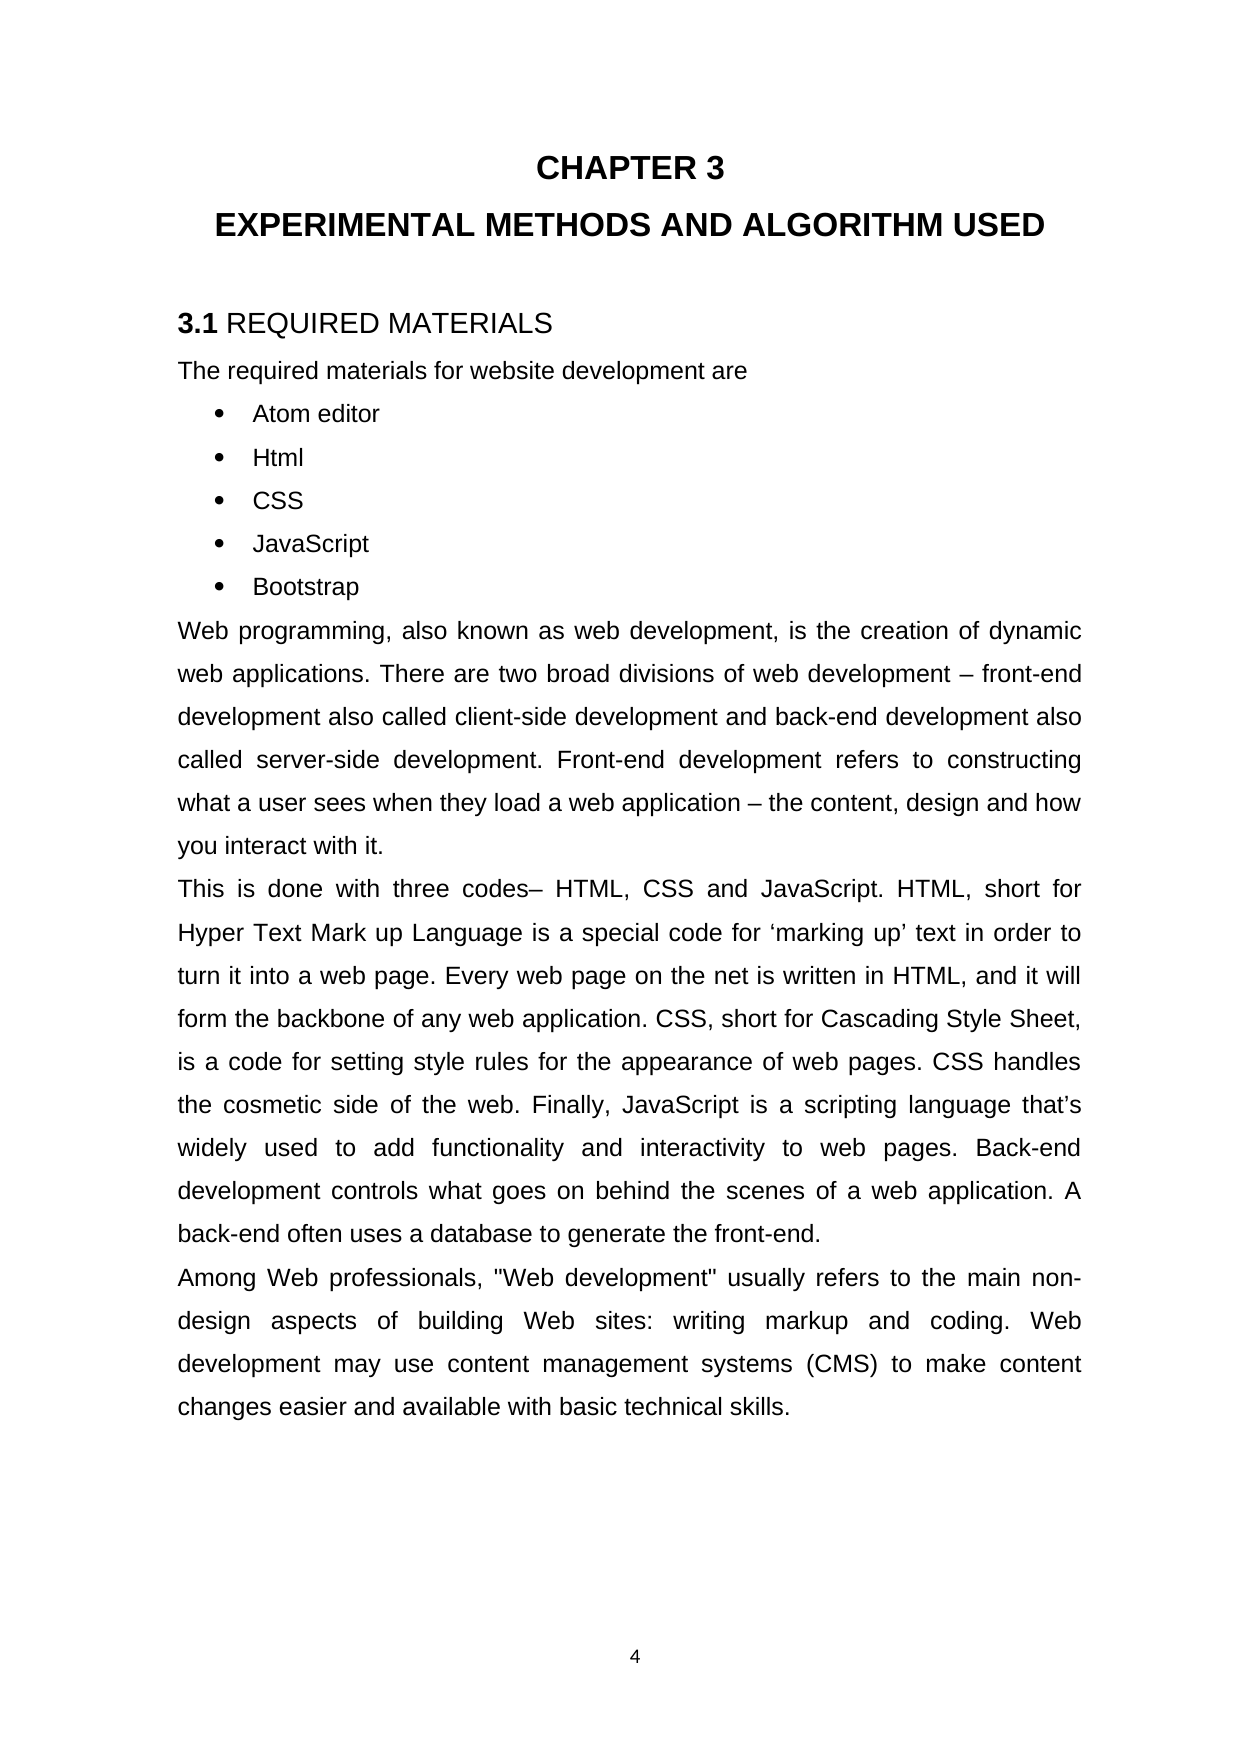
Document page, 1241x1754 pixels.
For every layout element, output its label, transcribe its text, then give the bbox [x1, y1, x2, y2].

list Html [215, 443, 1083, 472]
text This is done with three codes– HTML, CSS and JavaScript. HTML, short for Hyper Text Mark up Language is a special code for ‘marking up’ text in order to turn it into a web page. Every web page on the net is written in HTML, and it will form the backbone of any web application. CSS, short for Cascading Style Sheet, is a code for setting style rules for the appearance of web pages. CSS handles the cosmetic side of the web. Finally, JavaScript is a scripting language that’s widely used to add functionality and interactivity to web pages. Back-end development controls what goes on behind the scenes of a web application. A back-end often uses a database to generate the front-end. [177, 874, 1083, 1248]
list JavaScript [215, 529, 1083, 558]
text Among Web professionals, "Web development" usually refers to the main non-design aspects of building Web sites: writing markup and coding. Web development may use content management systems (CMS) to make content changes easier and available with basic technical skills. [177, 1262, 1083, 1421]
list Atom editor [215, 399, 1083, 428]
text The required materials for website development are [177, 356, 1083, 385]
text Web programming, also known as web development, is the creation of dynamic web applications. There are two broad divisions of web development – front-end development also called client-side development and back-end development also called server-side development. Front-end development refers to constructing what a user sees when they load a web application – the content, design and how you interact with it. [177, 616, 1083, 860]
text EXPERIMENTAL METHODS AND ALGORITHM USED [177, 205, 1083, 244]
list Bootstrap [215, 572, 1083, 601]
text 3.1 REQUIRED MATERIALS [177, 306, 1083, 339]
list CSS [177, 486, 1083, 515]
text CHAPTER 3 [177, 148, 1083, 186]
